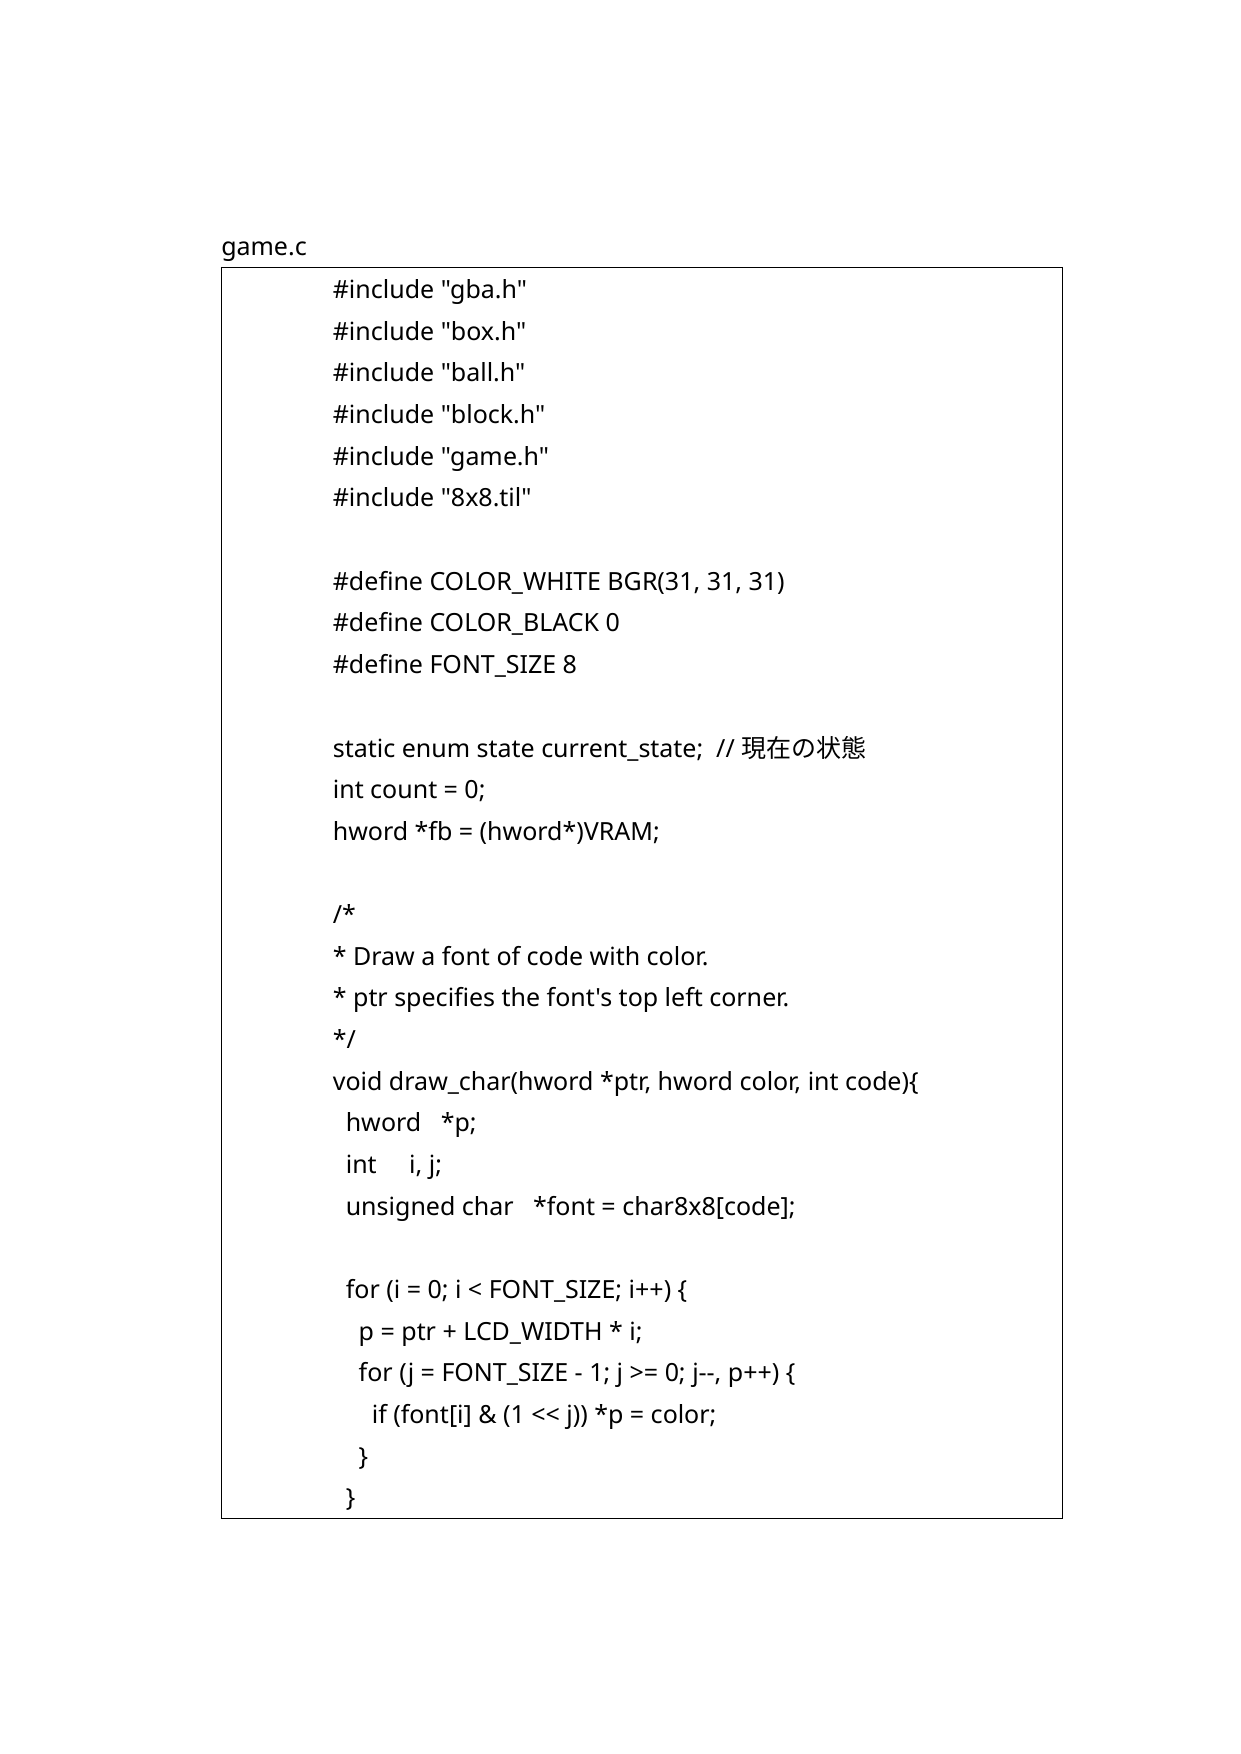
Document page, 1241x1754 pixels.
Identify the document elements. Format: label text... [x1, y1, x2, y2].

list game.c [221, 225, 1063, 267]
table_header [222, 268, 1062, 1518]
